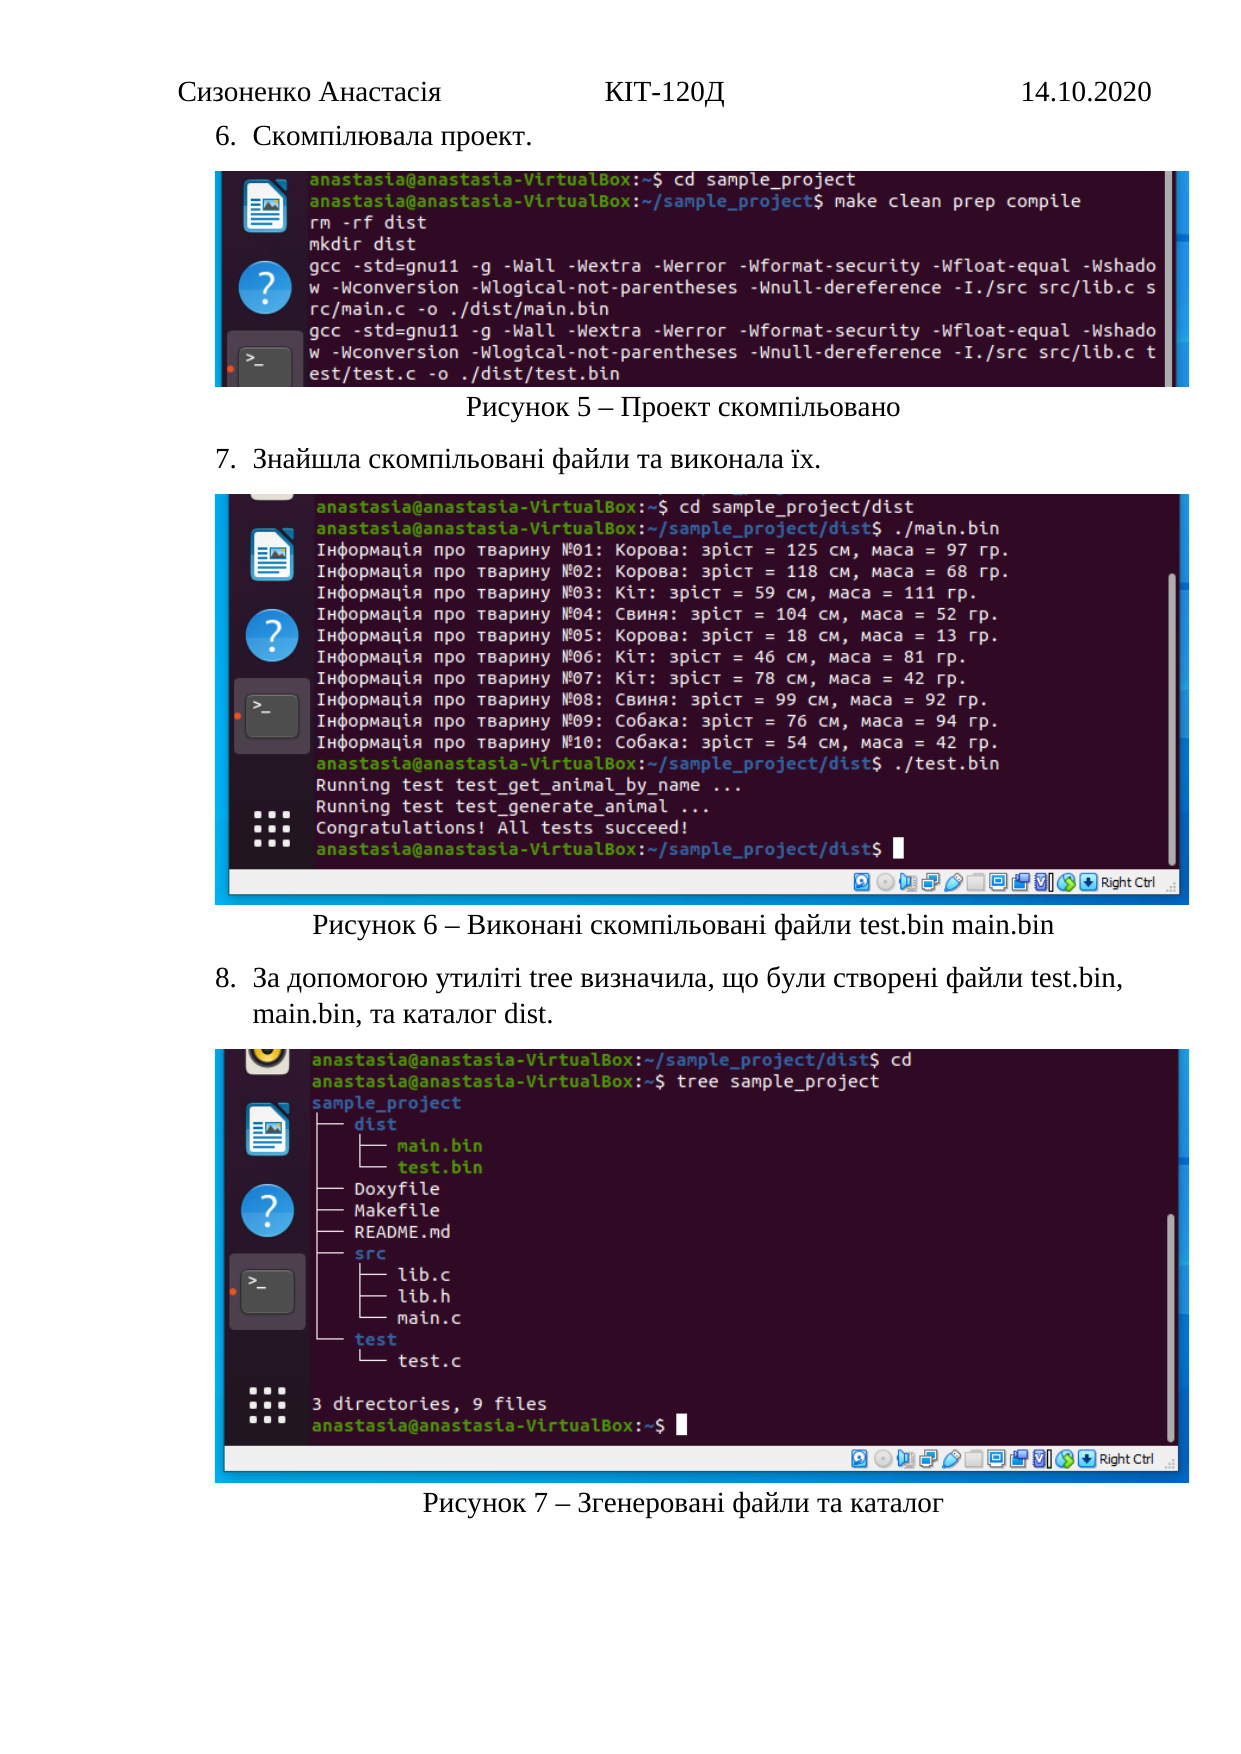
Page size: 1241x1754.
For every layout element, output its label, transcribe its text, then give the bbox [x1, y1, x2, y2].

list Скомпілювала проект. [215, 118, 1152, 152]
list За допомогою утиліті tree визначила, що були створені файли test.bin, main.bin, та каталог dist. [215, 960, 1152, 1030]
text Рисунок 7 – Згенеровані файли та каталог [215, 1483, 1152, 1518]
picture [229, 494, 1190, 905]
text Рисунок 5 – Проект скомпільовано [215, 387, 1152, 422]
picture [222, 171, 1190, 387]
text Рисунок 6 – Виконані скомпільовані файли test.bin main.bin [215, 905, 1152, 941]
picture [224, 1049, 1190, 1483]
list Знайшла скомпільовані файли та виконала їх. [215, 442, 1152, 475]
